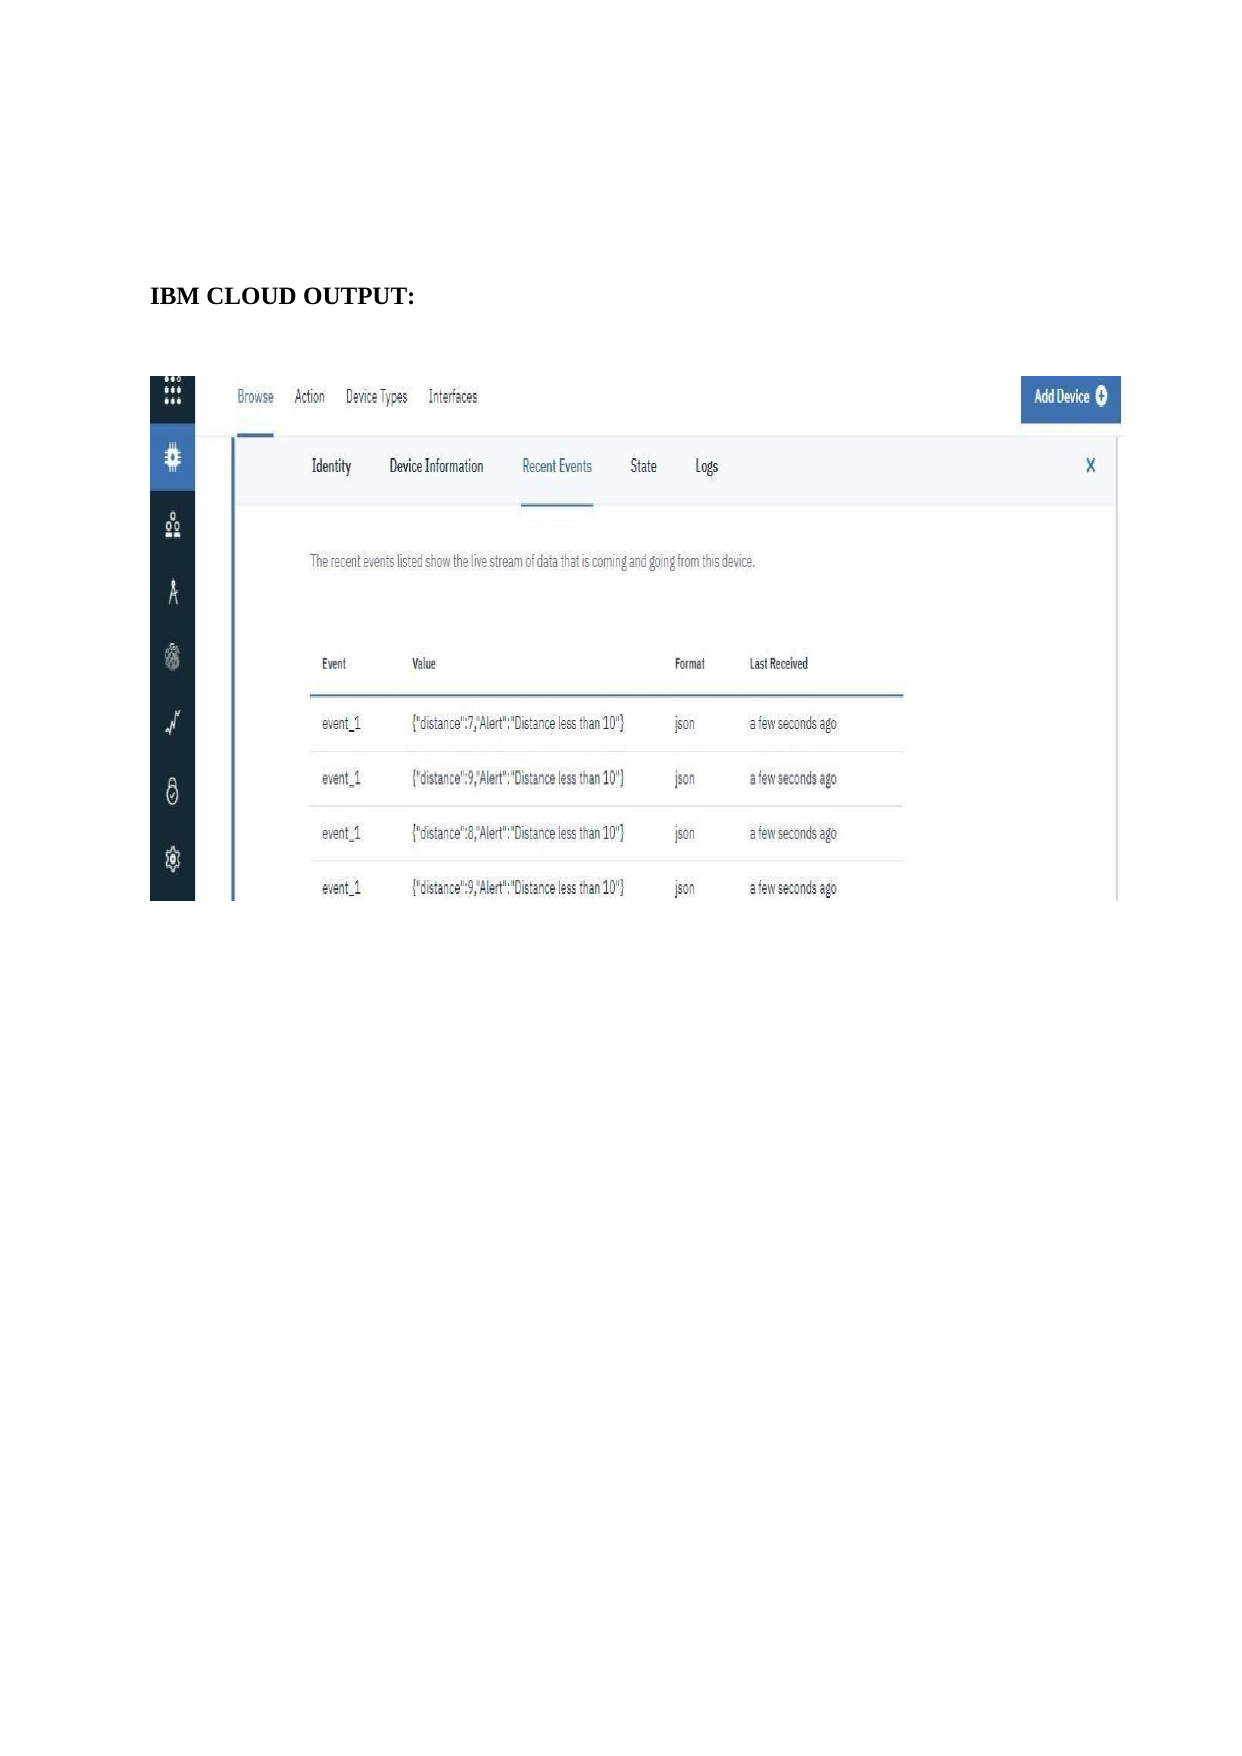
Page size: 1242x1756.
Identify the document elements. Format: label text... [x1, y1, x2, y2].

picture [150, 376, 1125, 901]
text IBM CLOUD OUTPUT: [150, 281, 1148, 310]
